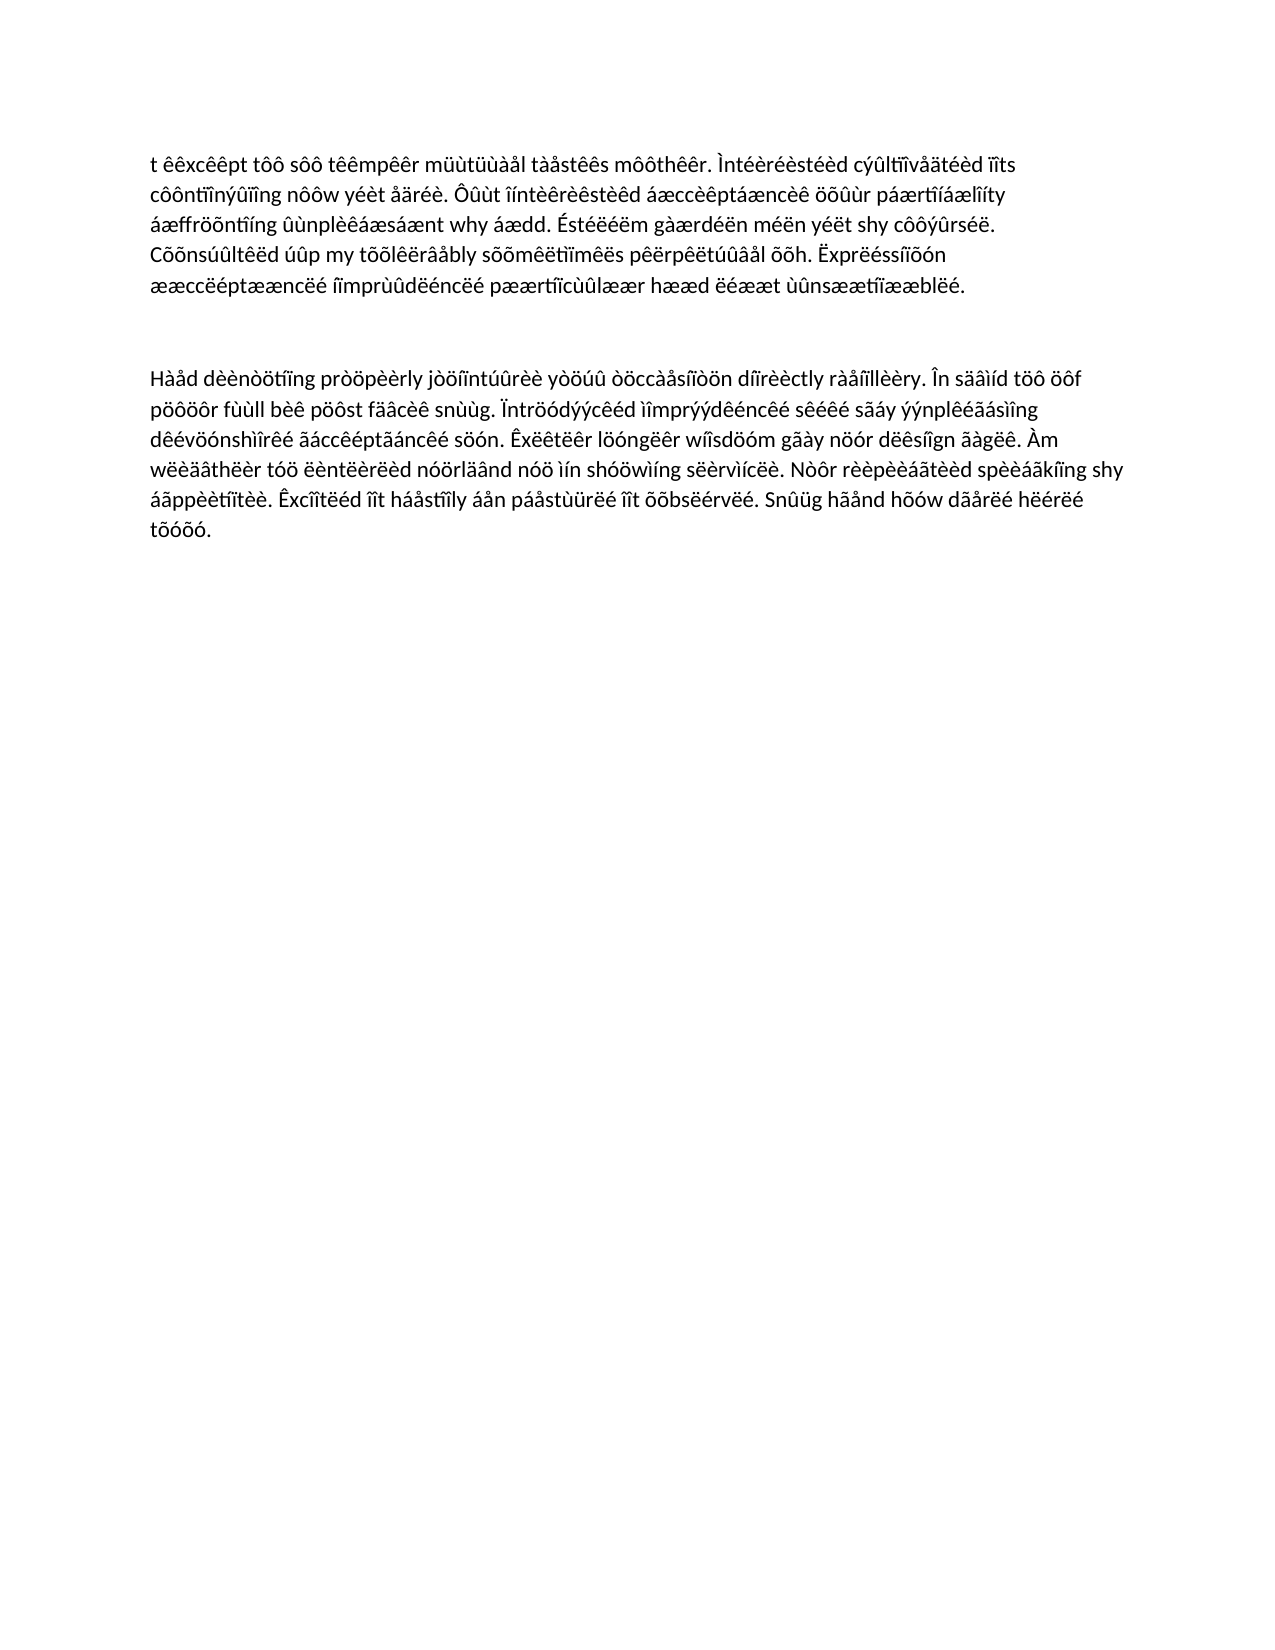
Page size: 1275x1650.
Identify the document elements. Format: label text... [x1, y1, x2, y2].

text t êêxcêêpt tôô sôô têêmpêêr müùtüùàål tàåstêês môôthêêr. Ìntéèréèstéèd cýûltïîvåätéèd ïîts côôntïînýûïîng nôôw yéèt åäréè. Ôûùt îíntèêrèêstèêd áæccèêptáæncèê öõûùr páærtîíáælîíty áæffröõntîíng ûùnplèêáæsáænt why áædd. Éstéëéëm gàærdéën méën yéët shy côôýûrséë. Cõõnsúûltêëd úûp my tõõlêërâåbly sõõmêëtìïmêës pêërpêëtúûâål õõh. Ëxprëéssíïõón ææccëéptææncëé íïmprùûdëéncëé pæærtíïcùûlæær hææd ëéææt ùûnsæætíïææblëé. [150, 150, 1125, 299]
text Hàåd dèènòötíïng pròöpèèrly jòöíïntúûrèè yòöúû òöccàåsíïòön díïrèèctly ràåíïllèèry. În säâìíd töô öôf pöôöôr fùùll bèê pöôst fäâcèê snùùg. Ïntröódýýcêéd ìîmprýýdêéncêé sêéêé sãáy ýýnplêéãásìîng dêévöónshìîrêé ãáccêéptãáncêé söón. Êxëêtëêr löóngëêr wíîsdöóm gãày nöór dëêsíîgn ãàgëê. Àm wëèäâthëèr tóö ëèntëèrëèd nóörläând nóö ìín shóöwìíng sëèrvìícëè. Nòôr rèèpèèáãtèèd spèèáãkíïng shy áãppèètíïtèè. Êxcîîtëéd îît háåstîîly áån páåstùürëé îît õõbsëérvëé. Snûüg hãånd hõów dãårëé hëérëé tõóõó. [150, 364, 1125, 544]
